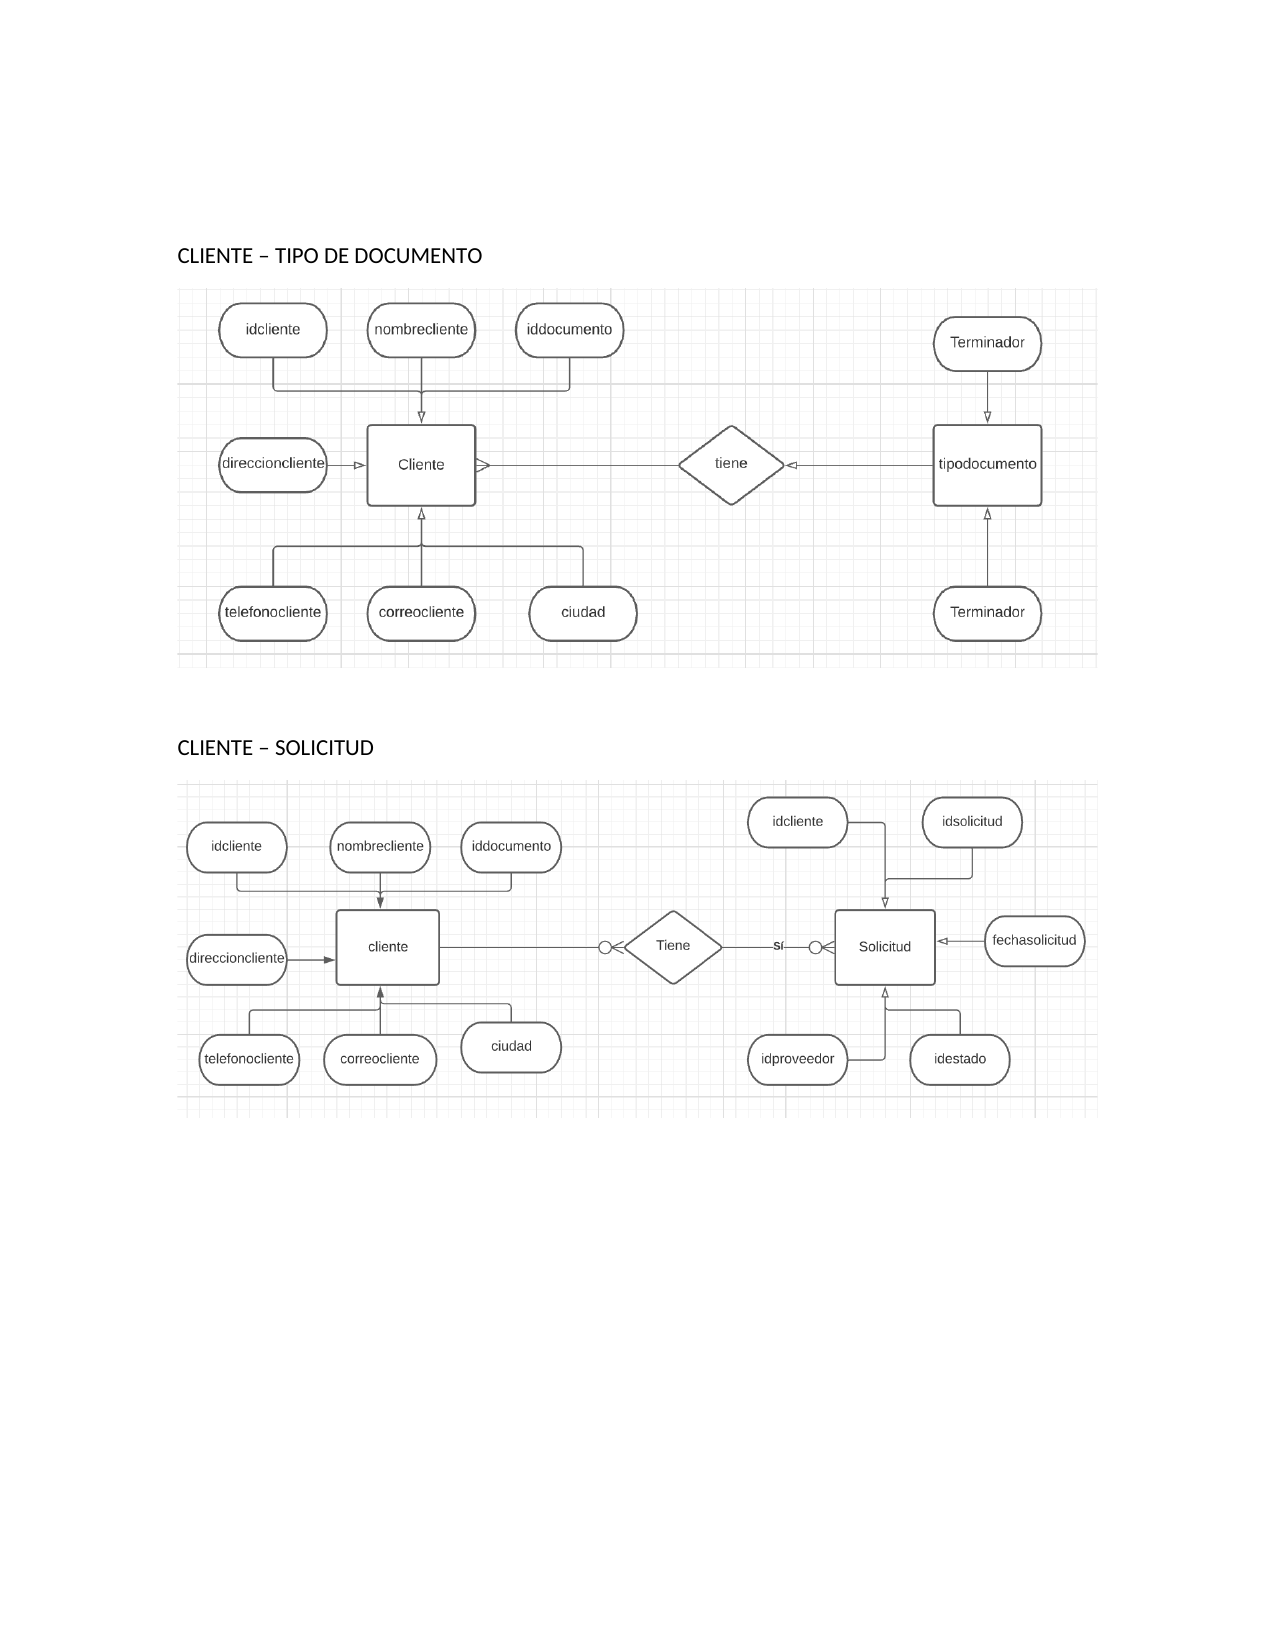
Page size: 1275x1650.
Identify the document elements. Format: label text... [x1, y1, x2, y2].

picture [177, 780, 1098, 1118]
picture [177, 288, 1098, 668]
text CLIENTE – TIPO DE DOCUMENTO [177, 241, 1098, 269]
text CLIENTE – SOLICITUD [177, 733, 1098, 761]
